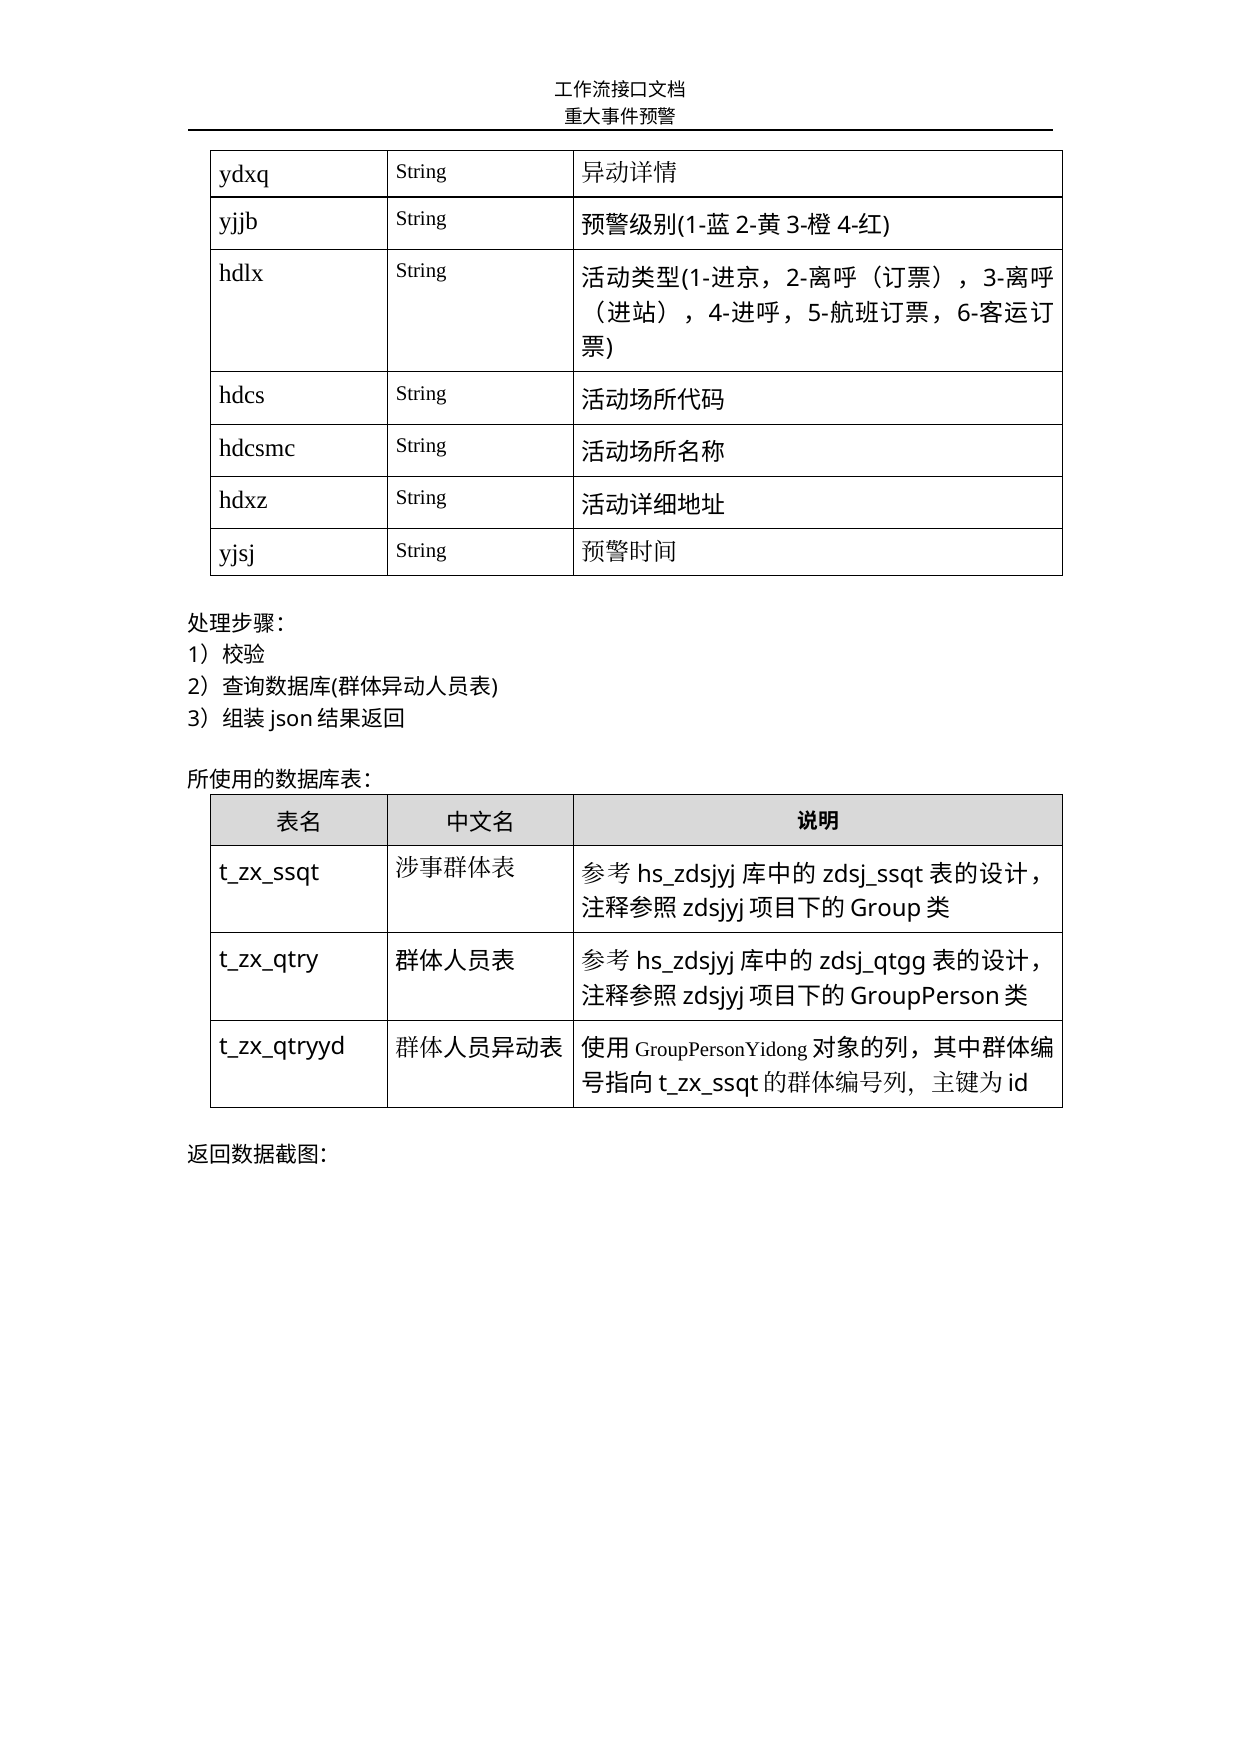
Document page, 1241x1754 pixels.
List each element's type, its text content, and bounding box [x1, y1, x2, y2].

table_cell String [388, 250, 573, 371]
list 校验 [187, 637, 1053, 669]
text 处理步骤： [187, 606, 1053, 637]
table_cell hdxz [211, 477, 387, 528]
table_cell hdcs [211, 372, 387, 423]
table_cell 群体人员表 [388, 933, 573, 1019]
list 查询数据库(群体异动人员表) [187, 669, 1053, 701]
text 返回数据截图： [187, 1137, 1053, 1169]
table_cell t_zx_ssqt [211, 846, 387, 932]
text 所使用的数据库表： [187, 762, 1053, 794]
table_cell String [388, 151, 573, 196]
table_cell String [388, 529, 573, 575]
table_cell hdcsmc [211, 425, 387, 476]
table_cell 预警时间 [574, 529, 1062, 575]
table_cell 活动场所名称 [574, 425, 1062, 476]
table_cell 涉事群体表 [388, 846, 573, 932]
table_cell 预警级别(1-蓝 2-黄 3-橙 4-红) [574, 198, 1062, 249]
table_cell t_zx_qtryyd [211, 1021, 387, 1107]
table_cell yjjb [211, 198, 387, 249]
table_cell yjsj [211, 529, 387, 575]
table_cell hdlx [211, 250, 387, 371]
table_cell 活动场所代码 [574, 372, 1062, 423]
table_cell ydxq [211, 151, 387, 196]
table_cell 群体人员异动表 [388, 1021, 573, 1107]
table_cell String [388, 425, 573, 476]
table_cell 使用GroupPersonYidong对象的列，其中群体编号指向t_zx_ssqt的群体编号列，主键为id [574, 1021, 1062, 1107]
table_header 中文名 [388, 795, 573, 845]
list 组装json结果返回 [187, 701, 1053, 732]
table_cell 活动类型(1-进京，2-离呼（订票），3-离呼（进站），4-进呼，5-航班订票，6-客运订票) [574, 250, 1062, 371]
table_cell t_zx_qtry [211, 933, 387, 1019]
table_cell 参考hs_zdsjyj库中的zdsj_ssqt表的设计，注释参照zdsjyj项目下的Group类 [574, 846, 1062, 932]
table_cell String [388, 372, 573, 423]
table_cell String [388, 477, 573, 528]
table_cell 异动详情 [574, 151, 1062, 196]
table_cell 参考hs_zdsjyj库中的zdsj_qtgg表的设计，注释参照zdsjyj项目下的GroupPerson类 [574, 933, 1062, 1019]
table_cell 活动详细地址 [574, 477, 1062, 528]
table_cell String [388, 198, 573, 249]
table_header 表名 [211, 795, 387, 845]
table_header 说明 [574, 795, 1062, 845]
